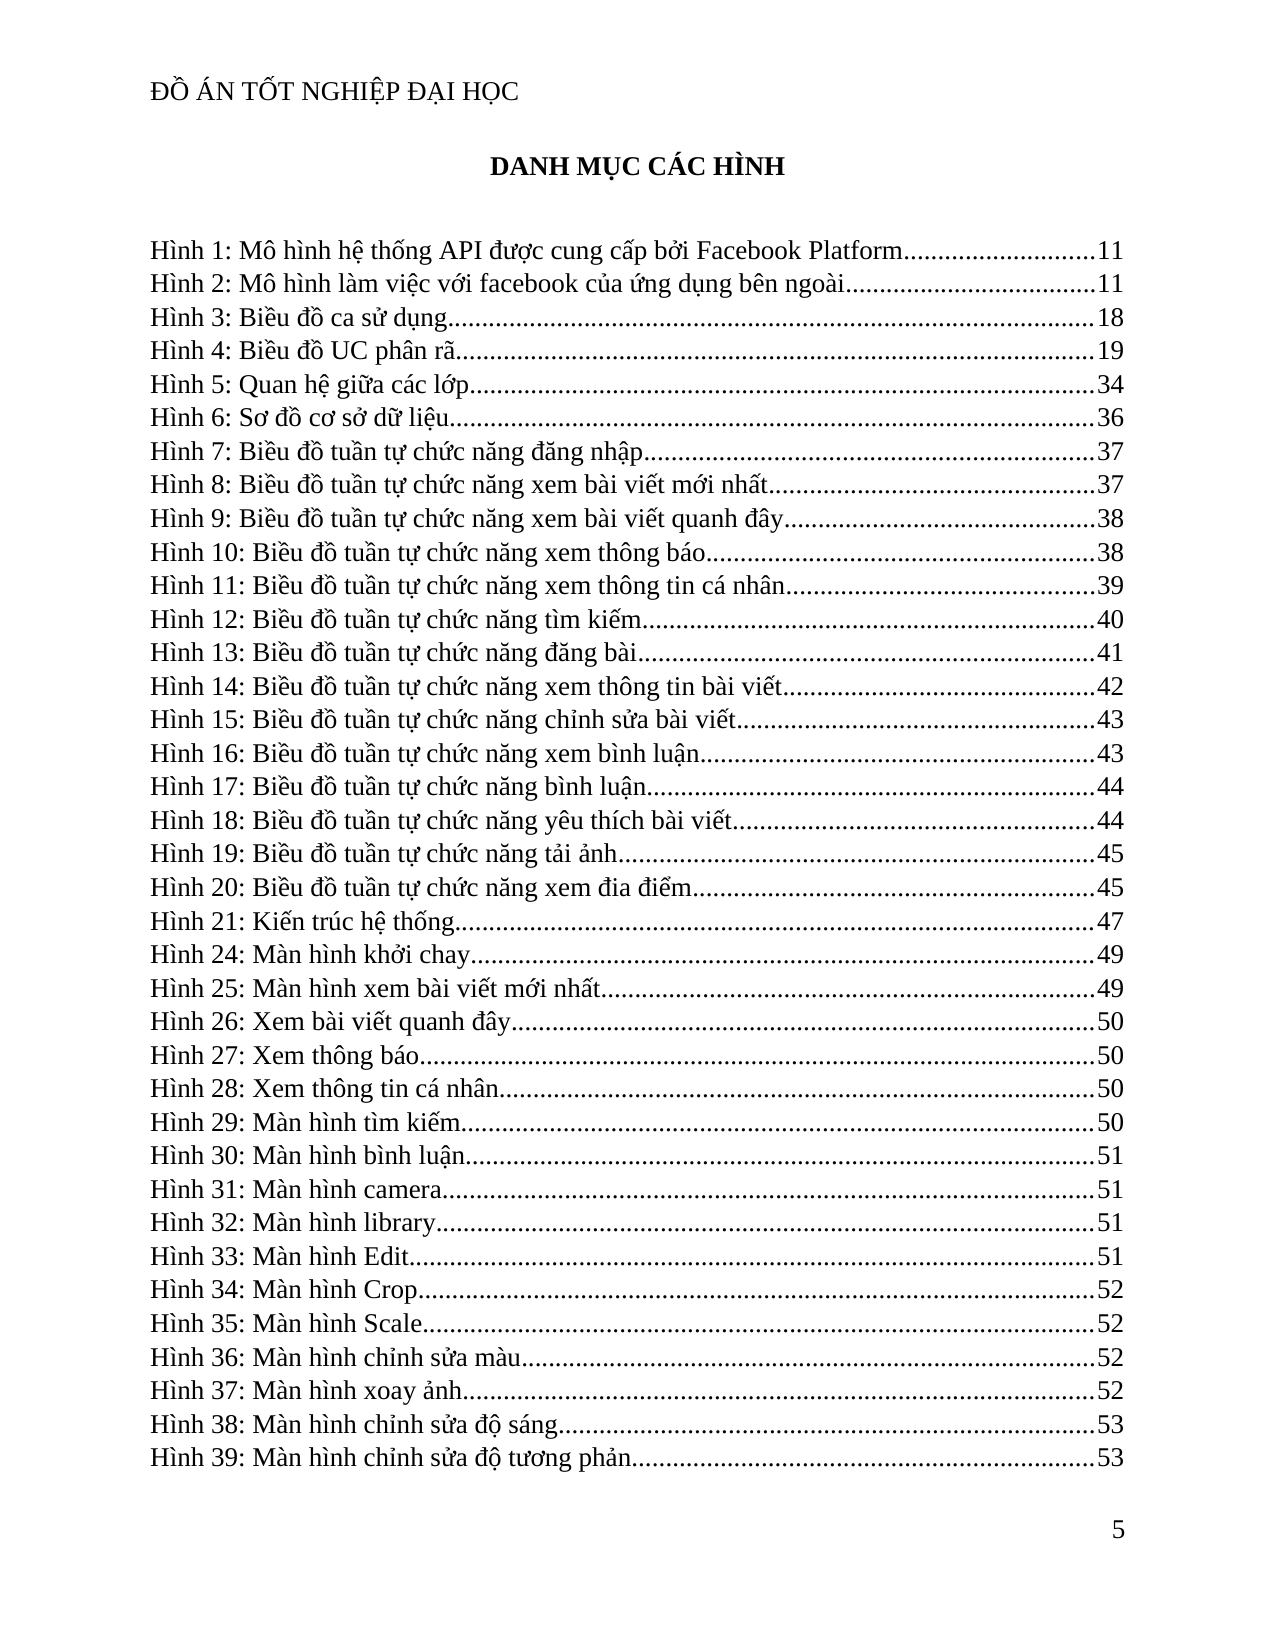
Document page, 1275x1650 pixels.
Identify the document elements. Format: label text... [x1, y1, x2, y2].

text Hình 15: Biều đồ tuần tự chức năng chỉnh sửa bài viết 43 [150, 703, 1125, 734]
text Hình 11: Biều đồ tuần tự chức năng xem thông tin cá nhân 39 [150, 569, 1125, 600]
text Hình 3: Biều đồ ca sử dụng 18 [150, 301, 1125, 332]
text Hình 2: Mô hình làm việc với facebook của ứng dụng bên ngoài 11 [150, 267, 1125, 298]
text Hình 34: Màn hình Crop 52 [150, 1273, 1125, 1305]
text Hình 12: Biều đồ tuần tự chức năng tìm kiếm 40 [150, 603, 1125, 634]
text Hình 26: Xem bài viết quanh đây 50 [150, 1005, 1125, 1036]
text Hình 35: Màn hình Scale 52 [150, 1307, 1125, 1338]
text Hình 10: Biều đồ tuần tự chức năng xem thông báo 38 [150, 536, 1125, 567]
text Hình 14: Biều đồ tuần tự chức năng xem thông tin bài viết 42 [150, 670, 1125, 701]
text Hình 31: Màn hình camera 51 [150, 1173, 1125, 1204]
text Hình 36: Màn hình chỉnh sửa màu 52 [150, 1341, 1125, 1372]
text Hình 7: Biều đồ tuần tự chức năng đăng nhập 37 [150, 435, 1125, 466]
text Hình 28: Xem thông tin cá nhân 50 [150, 1072, 1125, 1103]
text Hình 29: Màn hình tìm kiếm 50 [150, 1106, 1125, 1137]
text Hình 37: Màn hình xoay ảnh 52 [150, 1374, 1125, 1405]
text Hình 8: Biều đồ tuần tự chức năng xem bài viết mới nhất 37 [150, 468, 1125, 500]
text Hình 6: Sơ đồ cơ sở dữ liệu 36 [150, 401, 1125, 433]
text Hình 20: Biều đồ tuần tự chức năng xem đia điểm 45 [150, 871, 1125, 902]
text Hình 27: Xem thông báo 50 [150, 1039, 1125, 1070]
text Hình 33: Màn hình Edit 51 [150, 1240, 1125, 1271]
text Hình 17: Biều đồ tuần tự chức năng bình luận 44 [150, 770, 1125, 802]
text Hình 32: Màn hình library 51 [150, 1206, 1125, 1238]
text Hình 19: Biều đồ tuần tự chức năng tải ảnh 45 [150, 837, 1125, 869]
text Hình 30: Màn hình bình luận 51 [150, 1139, 1125, 1171]
text Hình 24: Màn hình khởi chay 49 [150, 938, 1125, 969]
subtitle DANH MỤC CÁC HÌNH [150, 150, 1125, 181]
text Hình 4: Biều đồ UC phân rã 19 [150, 334, 1125, 366]
text Hình 18: Biều đồ tuần tự chức năng yêu thích bài viết 44 [150, 804, 1125, 835]
text Hình 25: Màn hình xem bài viết mới nhất 49 [150, 972, 1125, 1003]
text Hình 9: Biều đồ tuần tự chức năng xem bài viết quanh đây 38 [150, 502, 1125, 533]
text Hình 1: Mô hình hệ thống API được cung cấp bởi Facebook Platform 11 [150, 234, 1125, 265]
text Hình 13: Biều đồ tuần tự chức năng đăng bài 41 [150, 636, 1125, 667]
text Hình 21: Kiến trúc hệ thống 47 [150, 904, 1125, 936]
text Hình 16: Biều đồ tuần tự chức năng xem bình luận 43 [150, 737, 1125, 768]
text Hình 5: Quan hệ giữa các lớp 34 [150, 368, 1125, 399]
text Hình 39: Màn hình chỉnh sửa độ tương phản 53 [150, 1441, 1125, 1472]
text Hình 38: Màn hình chỉnh sửa độ sáng 53 [150, 1408, 1125, 1439]
